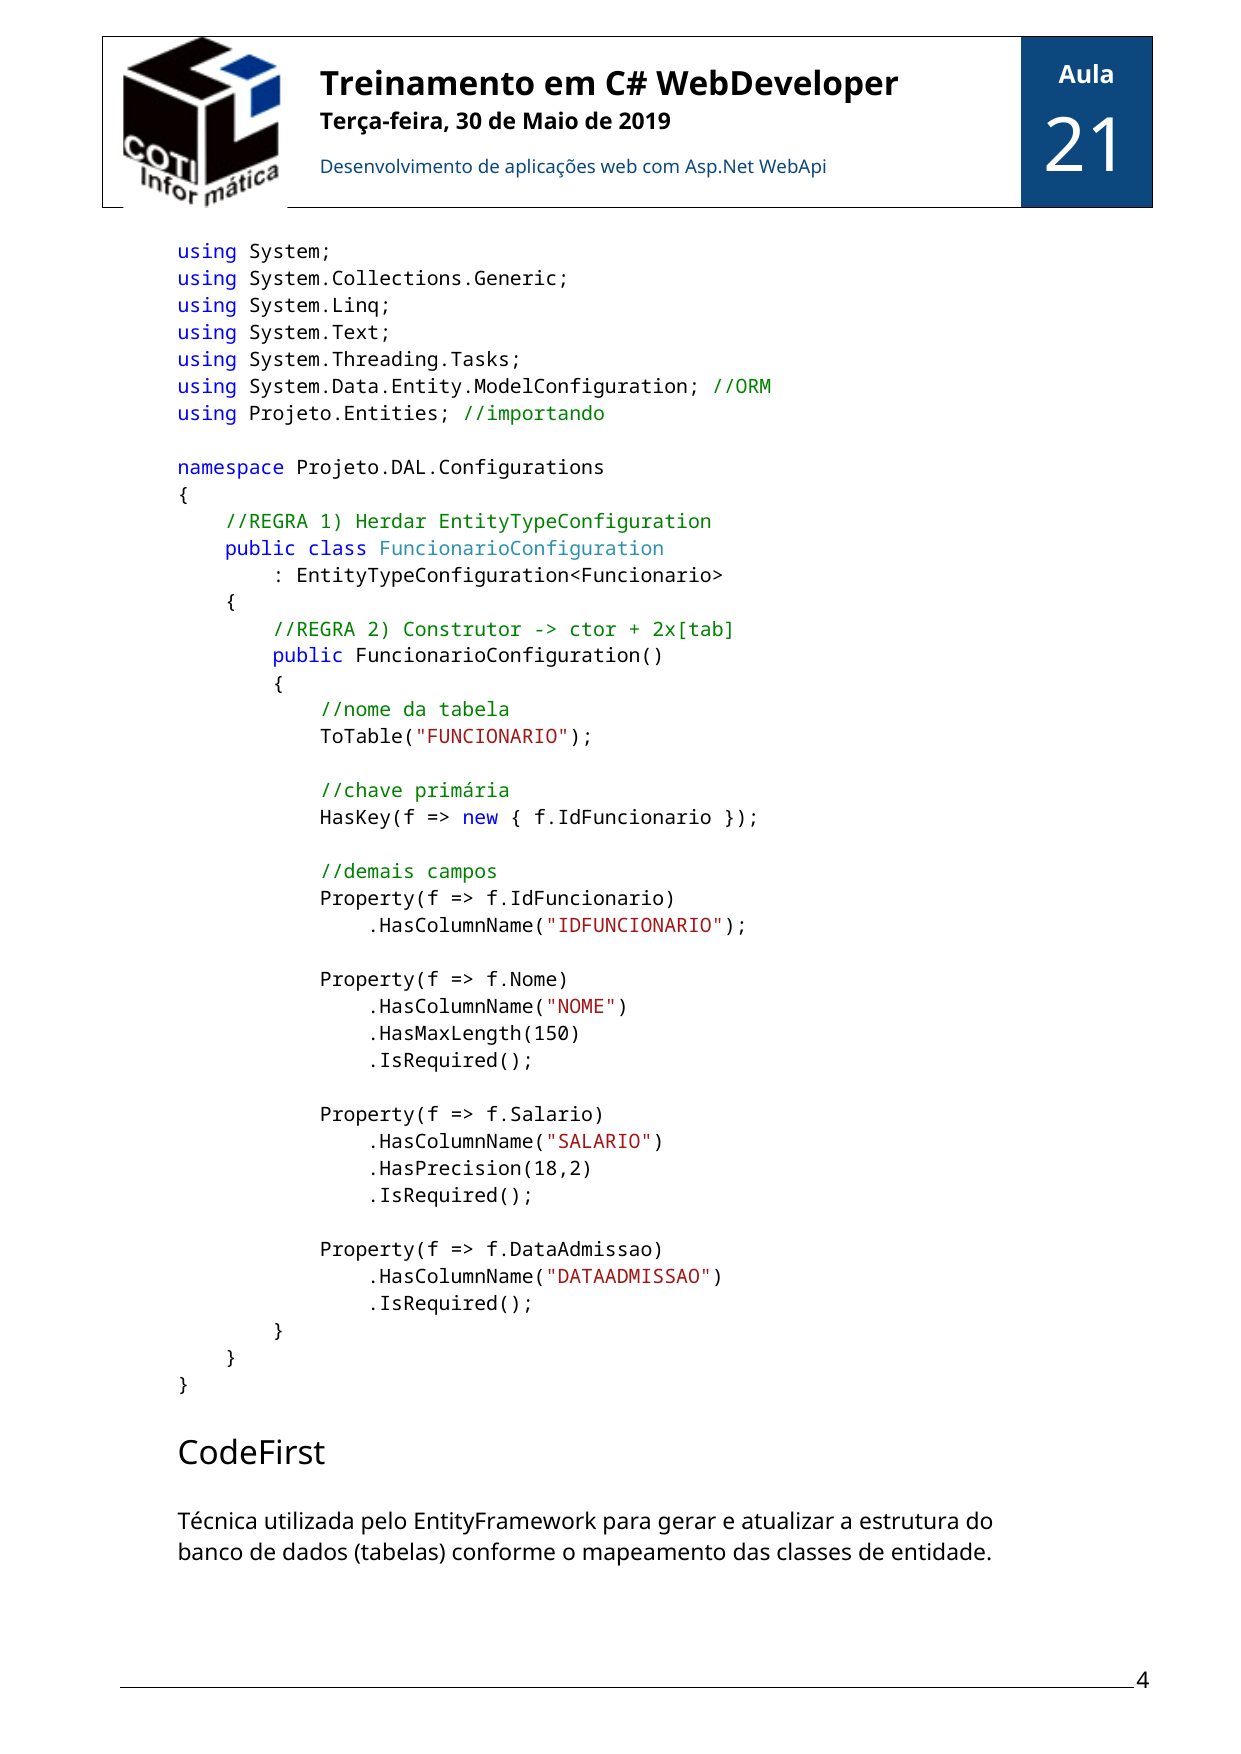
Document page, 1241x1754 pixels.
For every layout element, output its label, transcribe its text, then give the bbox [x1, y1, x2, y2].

text .HasColumnName("NOME") [177, 992, 1063, 1019]
text HasKey(f => new { f.IdFuncionario }); [177, 804, 1063, 831]
text CodeFirst [177, 1428, 1063, 1474]
text .IsRequired(); [177, 1181, 1063, 1208]
text .HasColumnName("DATAADMISSAO") [177, 1262, 1063, 1289]
text Property(f => f.Salario) [177, 1100, 1063, 1127]
text //chave primária [177, 777, 1063, 804]
text using System.Data.Entity.ModelConfiguration; //ORM [177, 372, 1063, 399]
text Property(f => f.DataAdmissao) [177, 1235, 1063, 1262]
text .HasColumnName("SALARIO") [177, 1127, 1063, 1154]
text using Projeto.Entities; //importando [177, 399, 1063, 426]
text .HasPrecision(18,2) [177, 1154, 1063, 1181]
text .IsRequired(); [177, 1289, 1063, 1316]
text using System.Linq; [177, 291, 1063, 318]
text { [177, 588, 1063, 615]
text public FuncionarioConfiguration() [177, 642, 1063, 669]
text Property(f => f.Nome) [177, 966, 1063, 992]
text Property(f => f.IdFuncionario) [177, 884, 1063, 912]
text } [177, 1370, 1063, 1397]
text { [177, 480, 1063, 507]
text } [177, 1316, 1063, 1343]
text ToTable("FUNCIONARIO"); [177, 723, 1063, 750]
text .HasColumnName("IDFUNCIONARIO"); [177, 912, 1063, 938]
text : EntityTypeConfiguration<Funcionario> [177, 561, 1063, 588]
text { [177, 669, 1063, 696]
text //demais campos [177, 858, 1063, 884]
text .IsRequired(); [177, 1046, 1063, 1073]
text public class FuncionarioConfiguration [177, 534, 1063, 561]
text Técnica utilizada pelo EntityFramework para gerar e atualizar a estrutura do banco de dados (tabelas) conforme o mapeamento das classes de entidade. [177, 1505, 1063, 1568]
text } [177, 1343, 1063, 1370]
text //REGRA 2) Construtor -> ctor + 2x[tab] [177, 615, 1063, 642]
text //nome da tabela [177, 696, 1063, 723]
text .HasMaxLength(150) [177, 1019, 1063, 1046]
text using System; [177, 237, 1063, 264]
text using System.Threading.Tasks; [177, 345, 1063, 372]
text //REGRA 1) Herdar EntityTypeConfiguration [177, 507, 1063, 534]
text namespace Projeto.DAL.Configurations [177, 453, 1063, 480]
text using System.Text; [177, 318, 1063, 345]
text using System.Collections.Generic; [177, 264, 1063, 291]
